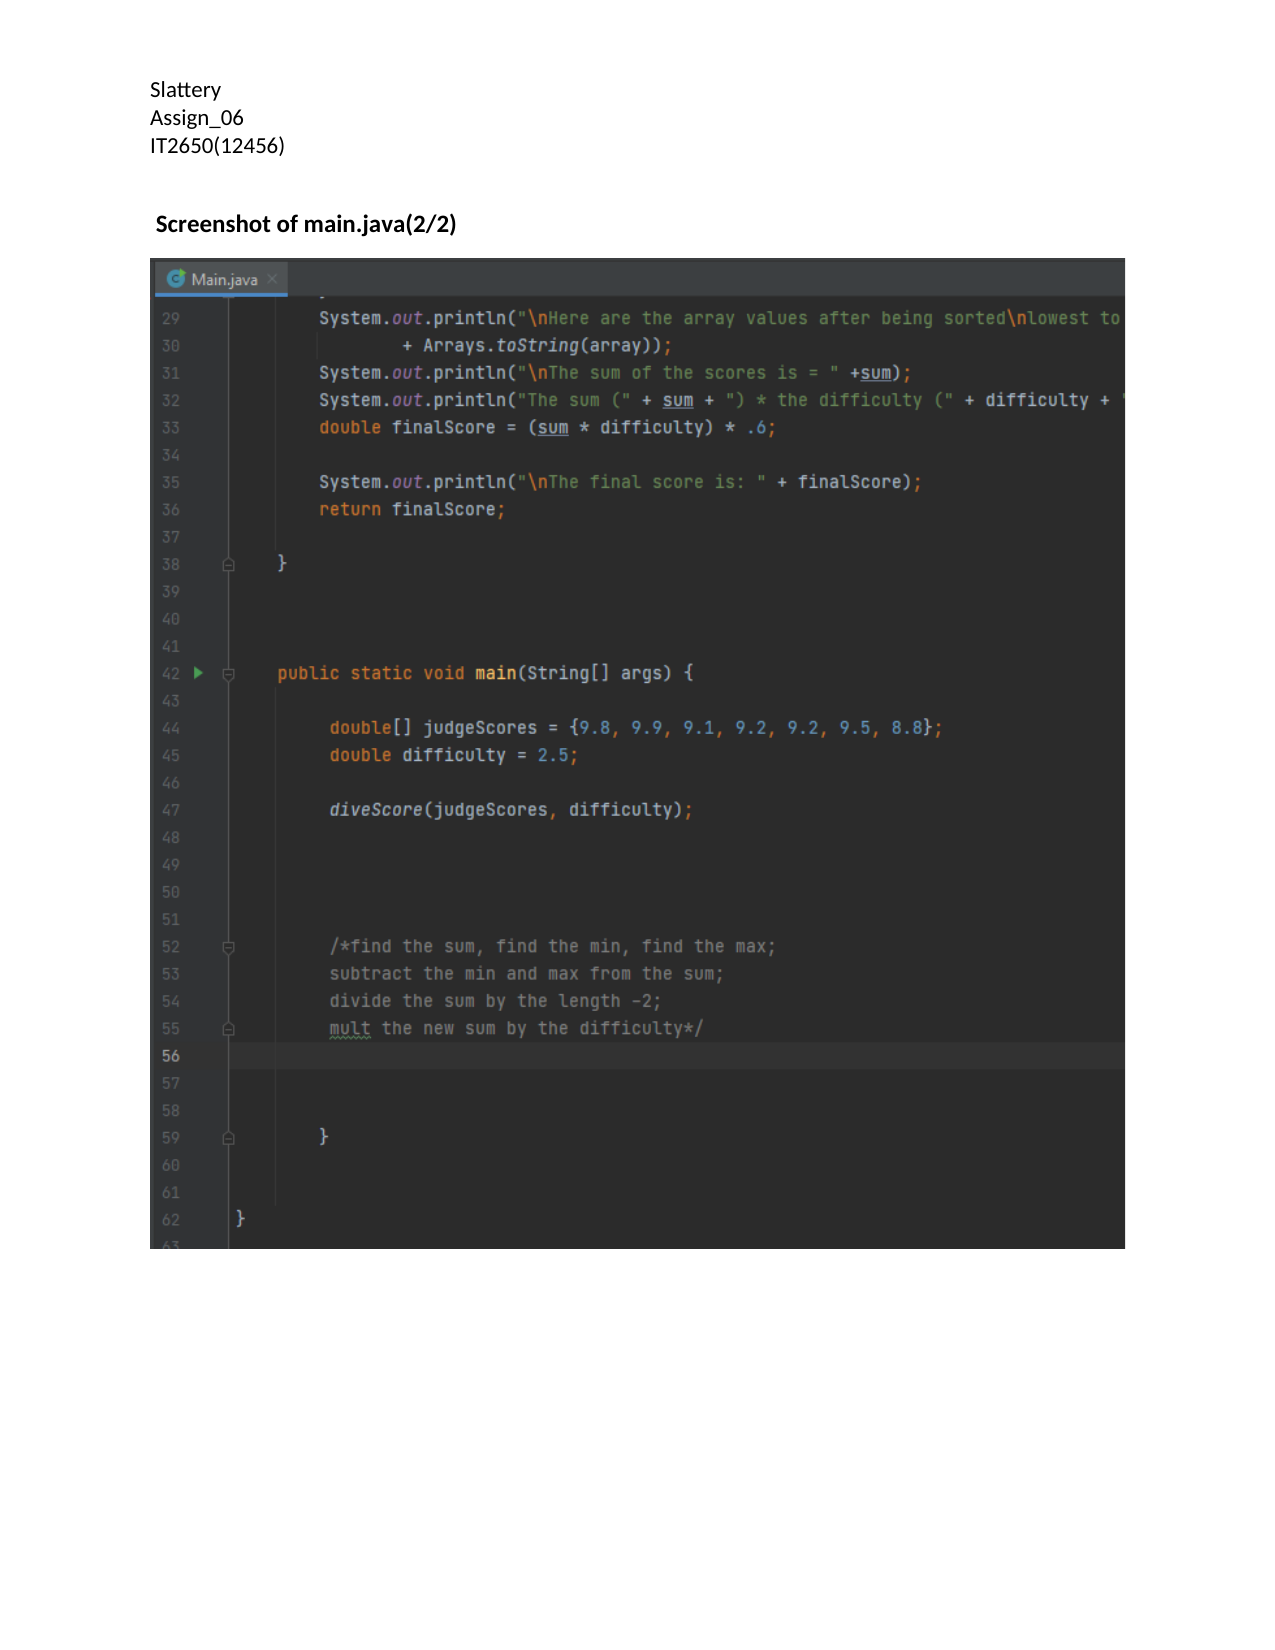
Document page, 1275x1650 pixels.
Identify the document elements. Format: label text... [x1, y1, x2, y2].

picture [150, 258, 1125, 1249]
text Screenshot of main.java(2/2) [150, 209, 1125, 239]
